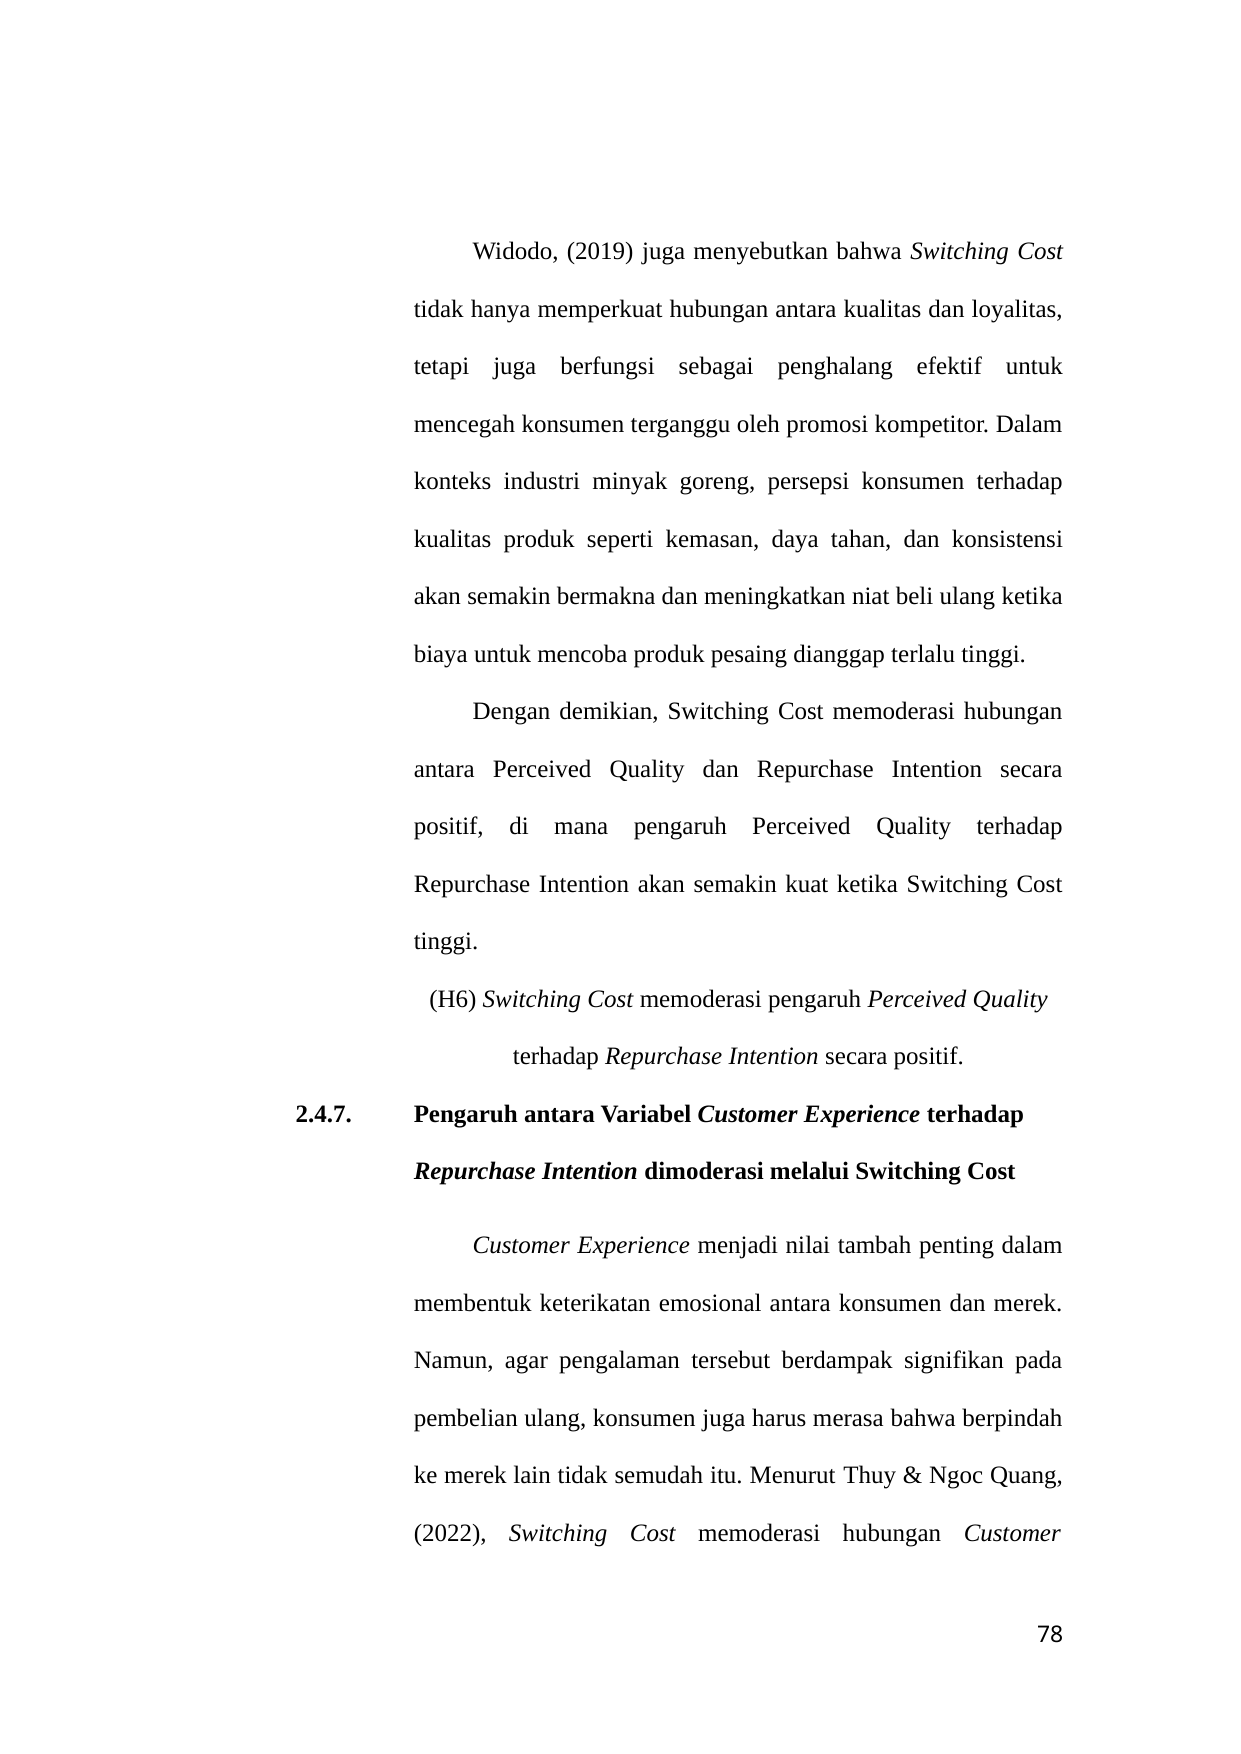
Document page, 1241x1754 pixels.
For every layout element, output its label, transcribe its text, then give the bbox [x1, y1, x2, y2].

text Dengan demikian, Switching Cost memoderasi hubungan antara Perceived Quality dan Repurchase Intention secara positif, di mana pengaruh Perceived Quality terhadap Repurchase Intention akan semakin kuat ketika Switching Cost tinggi. [413, 696, 1063, 955]
text Pengaruh antara Variabel Customer Experience terhadap Repurchase Intention dimoderasi melalui Switching Cost [295, 1099, 1063, 1185]
text Widodo, (2019) juga menyebutkan bahwa Switching Cost tidak hanya memperkuat hubungan antara kualitas dan loyalitas, tetapi juga berfungsi sebagai penghalang efektif untuk mencegah konsumen terganggu oleh promosi kompetitor. Dalam konteks industri minyak goreng, persepsi konsumen terhadap kualitas produk seperti kemasan, daya tahan, dan konsistensi akan semakin bermakna dan meningkatkan niat beli ulang ketika biaya untuk mencoba produk pesaing dianggap terlalu tinggi. [413, 236, 1063, 667]
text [413, 1230, 1063, 1547]
text (H6) Switching Cost memoderasi pengaruh Perceived Quality terhadap Repurchase Intention secara positif. [413, 984, 1063, 1070]
